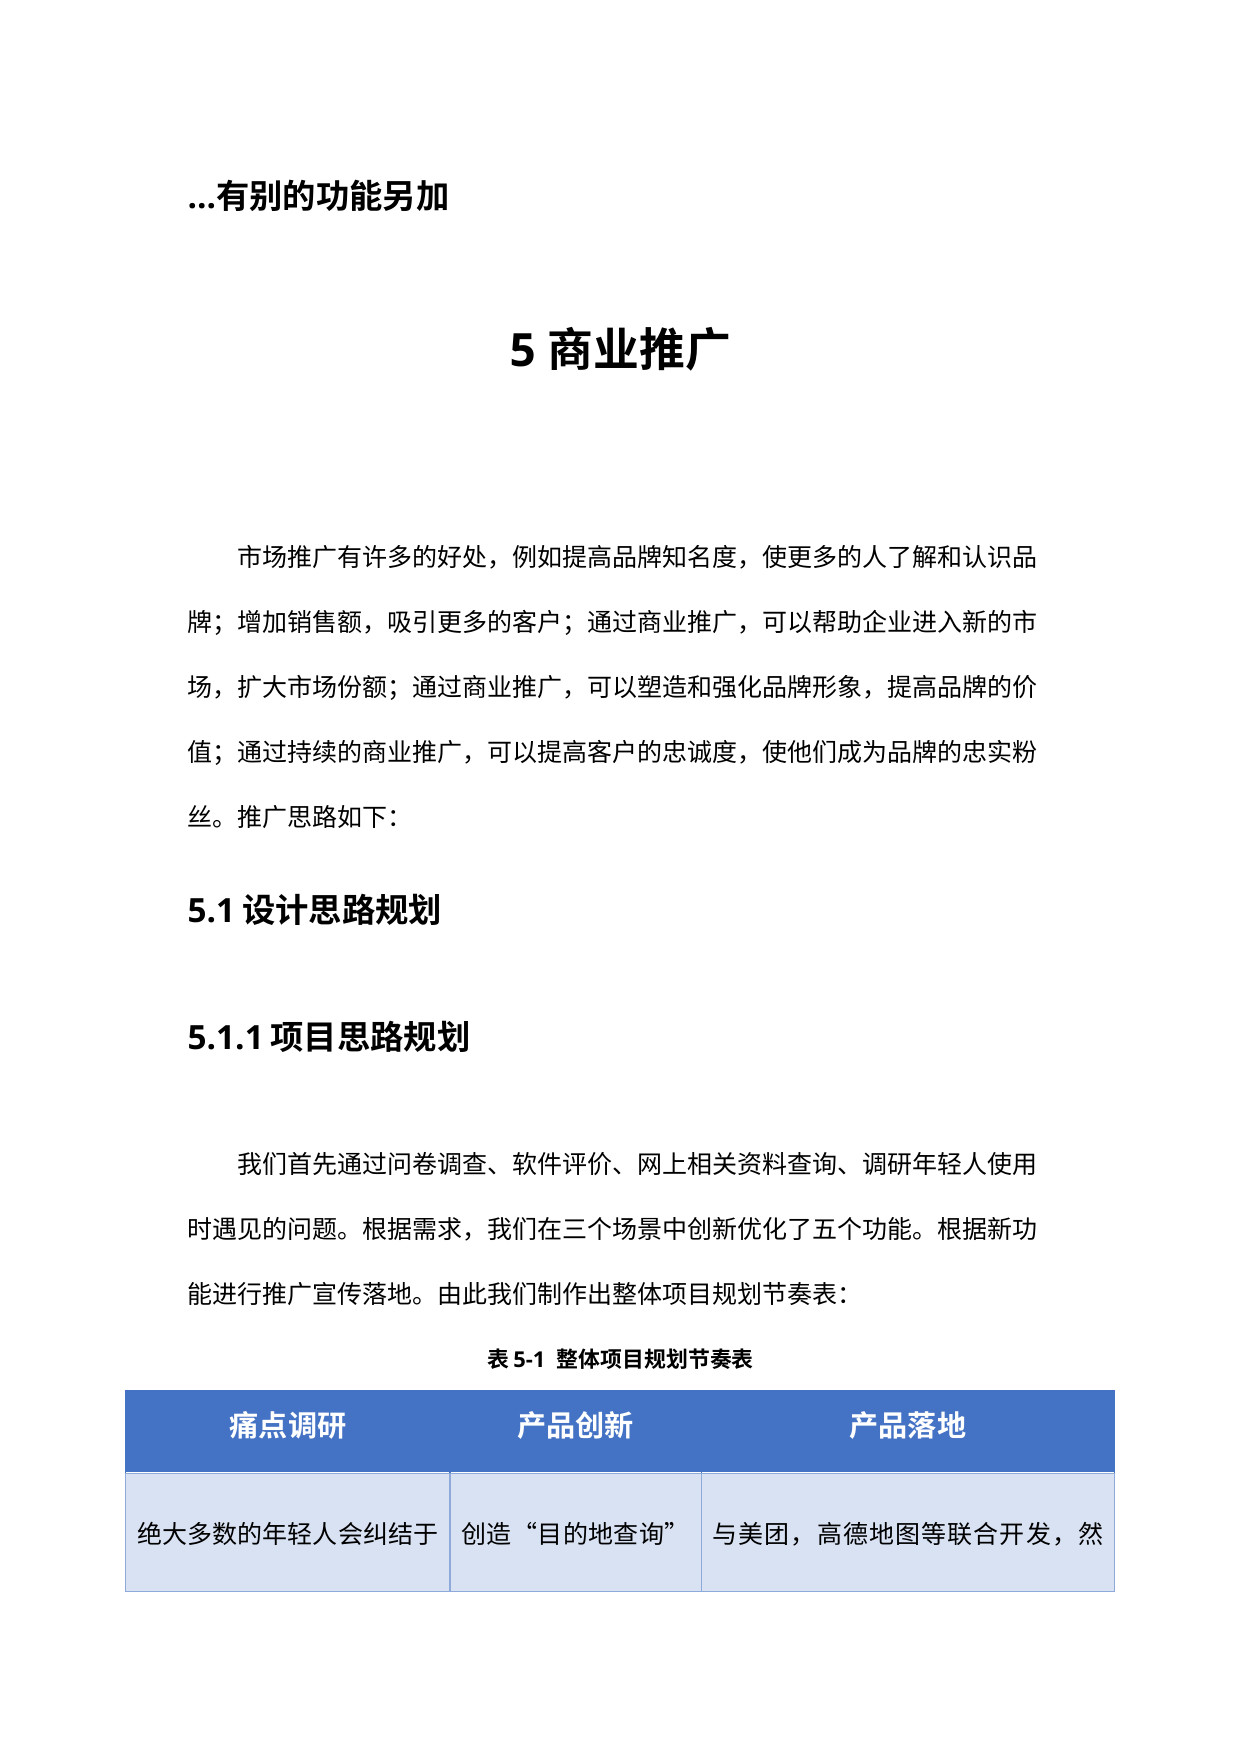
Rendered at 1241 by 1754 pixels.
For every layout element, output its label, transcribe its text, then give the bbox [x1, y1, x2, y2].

text 表5-1 整体项目规划节奏表 [187, 1341, 1053, 1374]
table_header 产品创新 [451, 1391, 701, 1472]
table_header 痛点调研 [126, 1391, 449, 1472]
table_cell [126, 1474, 449, 1591]
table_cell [702, 1474, 1114, 1591]
text 市场推广有许多的好处，例如提高品牌知名度，使更多的人了解和认识品牌；增加销售额，吸引更多的客户；通过商业推广，可以帮助企业进入新的市场，扩大市场份额；通过商业推广，可以塑造和强化品牌形象，提高品牌的价值；通过持续的商业推广，可以提高客户的忠诚度，使他们成为品牌的忠实粉丝。推广思路如下： [187, 523, 1053, 848]
subtitle 5.1.1项目思路规划 [187, 1003, 1053, 1068]
subtitle 5.1设计思路规划 [187, 875, 1053, 940]
table_header 产品落地 [702, 1391, 1114, 1472]
subtitle …有别的功能另加 [187, 162, 1053, 227]
text 我们首先通过问卷调查、软件评价、网上相关资料查询、调研年轻人使用时遇见的问题。根据需求，我们在三个场景中创新优化了五个功能。根据新功能进行推广宣传落地。由此我们制作出整体项目规划节奏表： [187, 1130, 1053, 1325]
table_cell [451, 1474, 701, 1591]
subtitle 5 商业推广 [187, 298, 1053, 395]
